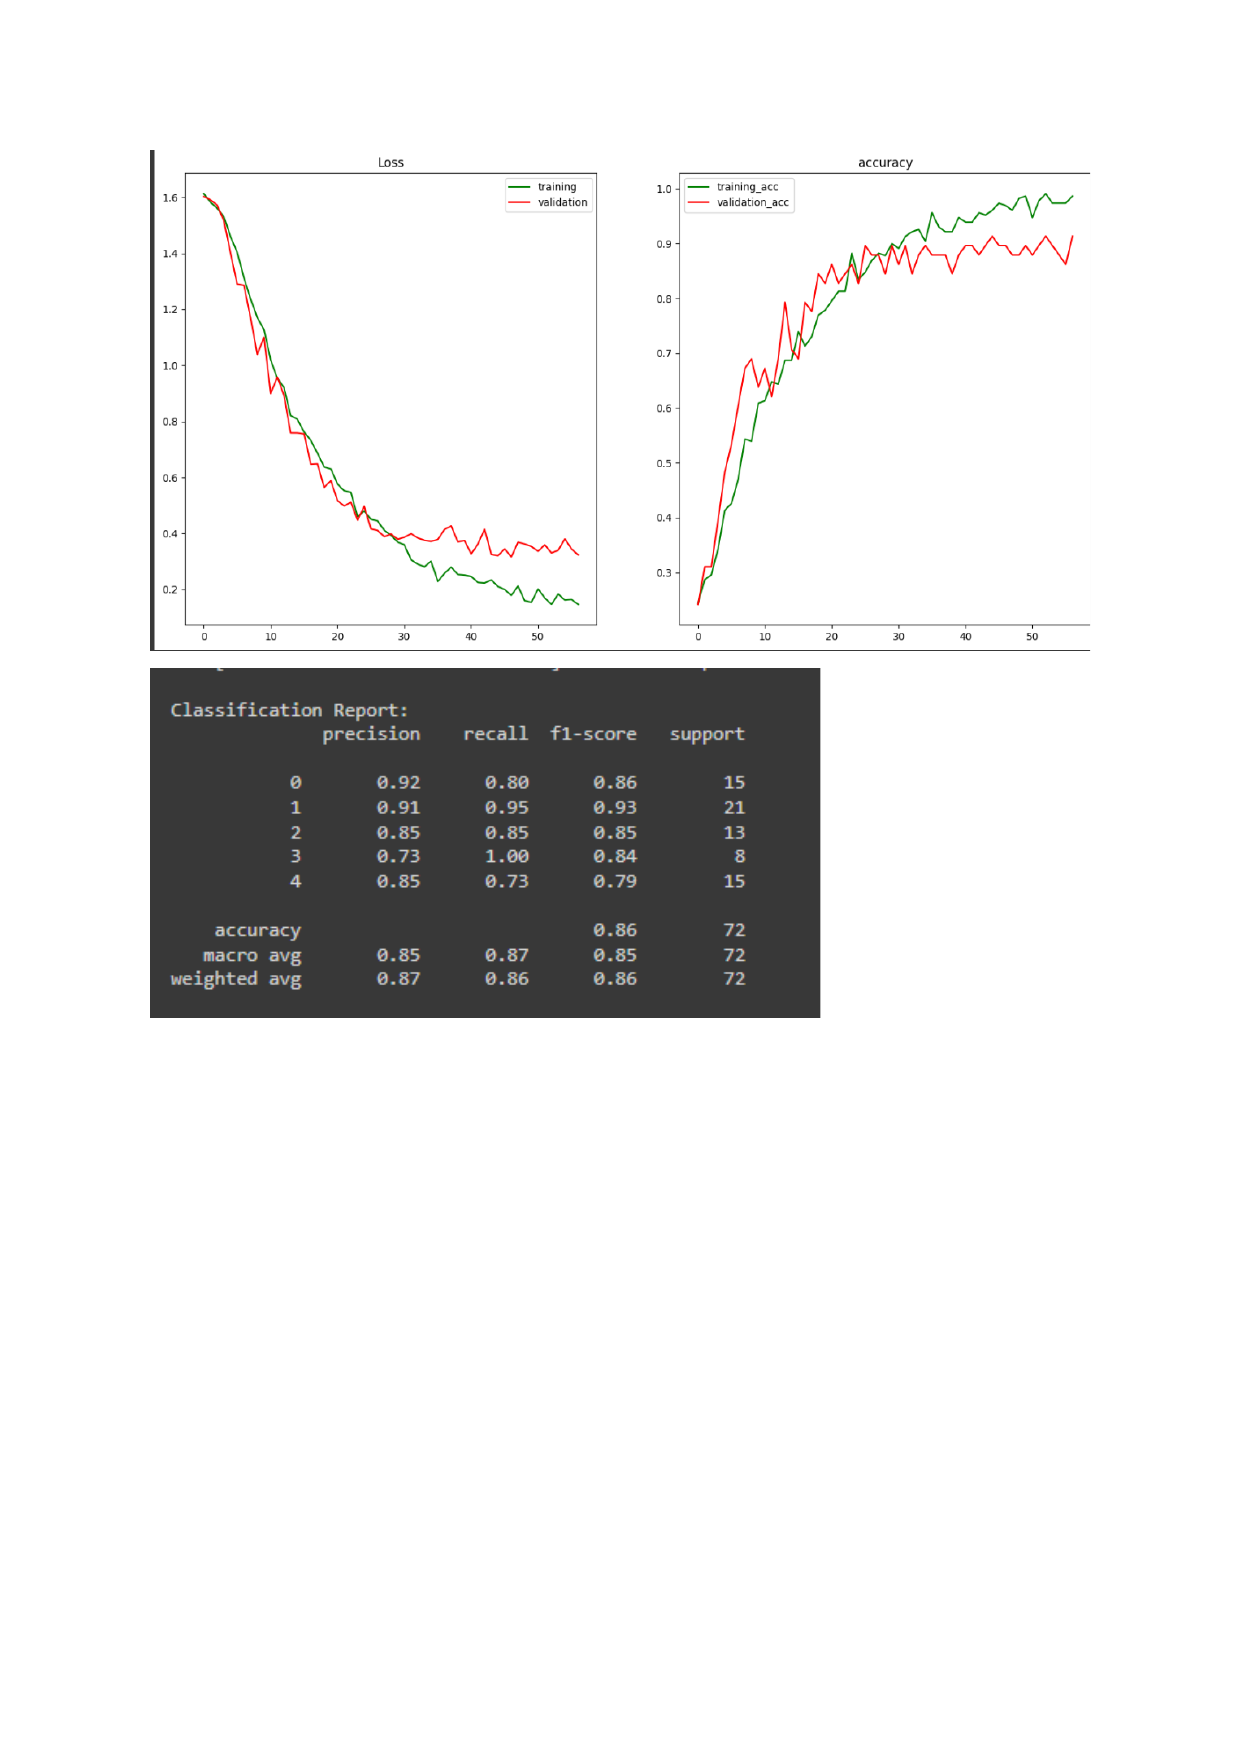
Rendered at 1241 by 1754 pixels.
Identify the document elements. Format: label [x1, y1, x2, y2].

picture [150, 668, 821, 1018]
picture [150, 150, 1091, 651]
